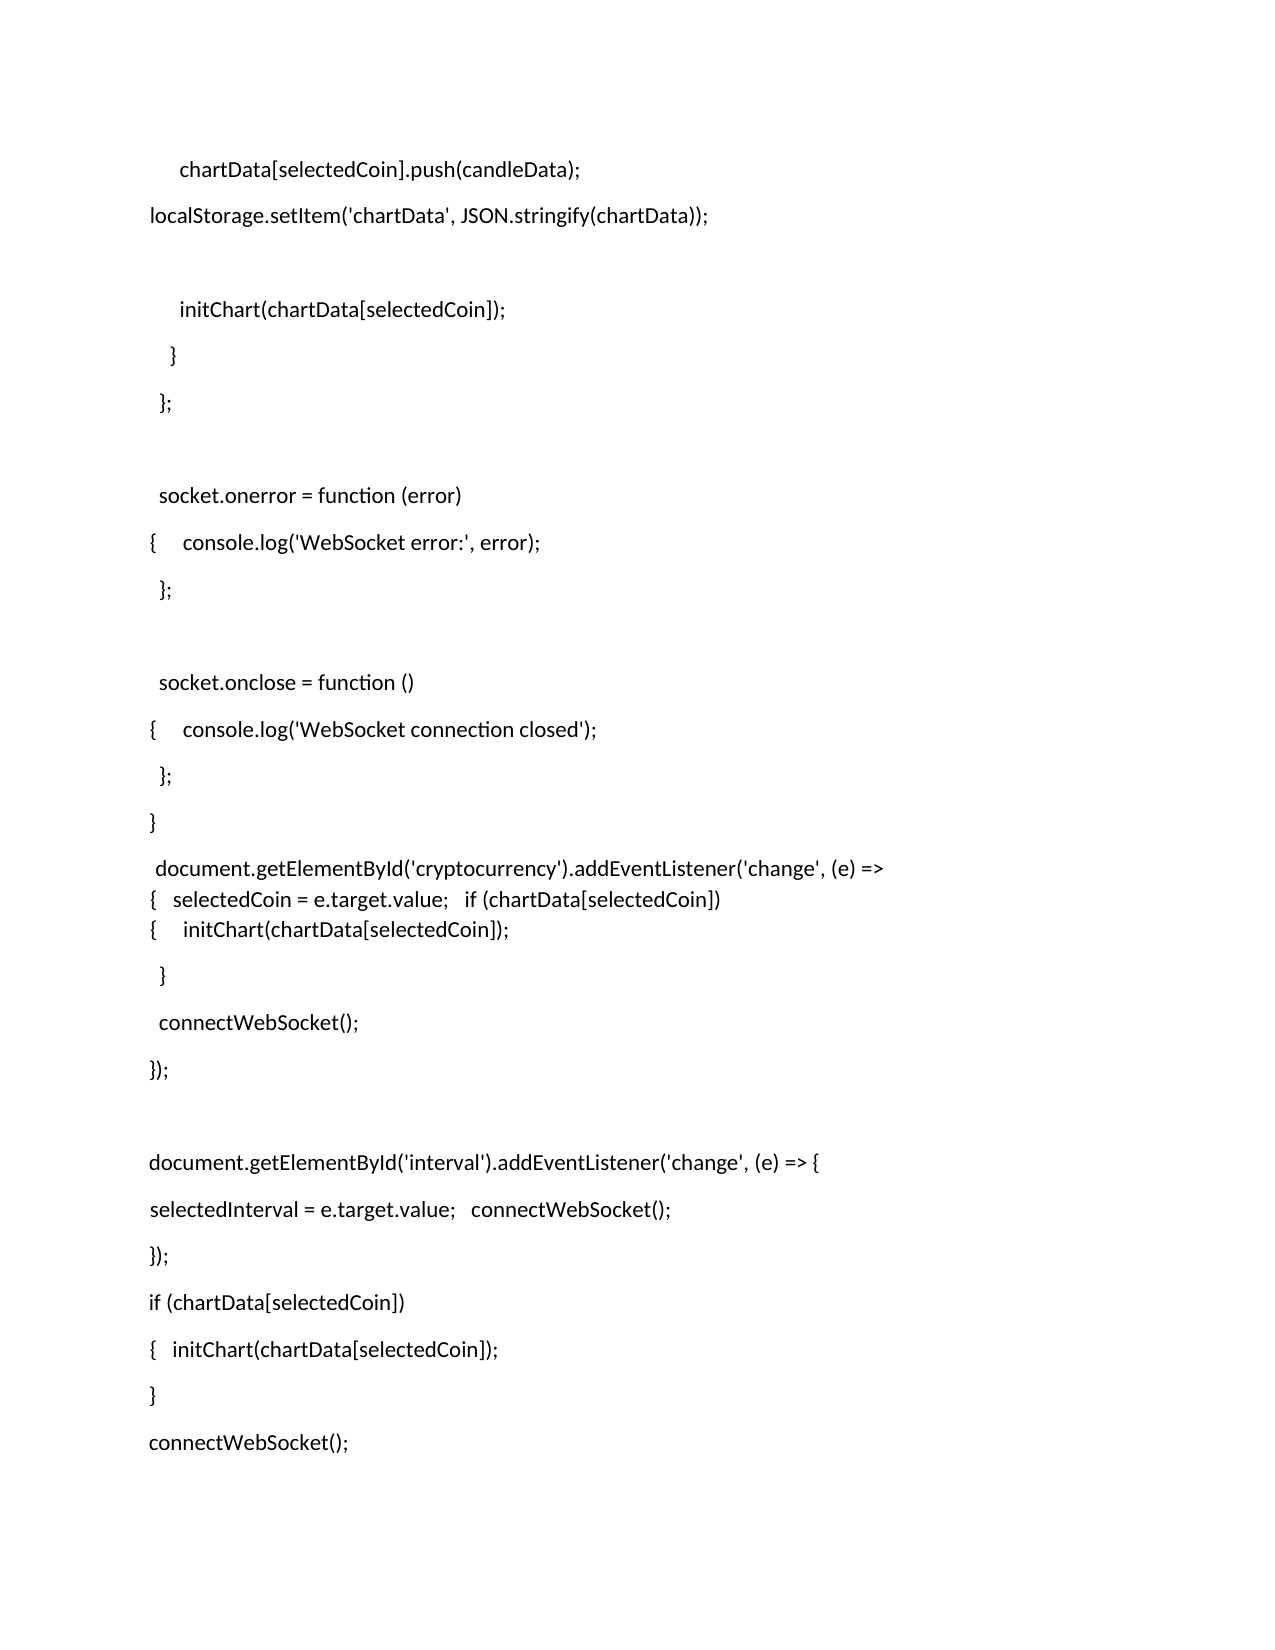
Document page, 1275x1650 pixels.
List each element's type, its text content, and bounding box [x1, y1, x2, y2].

text } [148, 808, 893, 836]
text } [148, 342, 893, 370]
text }); [148, 1241, 893, 1269]
text if (chartData[selectedCoin]) { initChart(chartData[selectedCoin]); [148, 1288, 691, 1363]
text chartData[selectedCoin].push(candleData); localStorage.setItem('chartData', JSON.stringify(chartData)); [148, 155, 893, 229]
text connectWebSocket(); [148, 1008, 893, 1036]
text document.getElementById('interval').addEventListener('change', (e) => { selectedInterval = e.target.value; connectWebSocket(); [148, 1148, 821, 1223]
text socket.onerror = function (error) { console.log('WebSocket error:', error); [148, 481, 706, 556]
text } [148, 961, 893, 989]
text socket.onclose = function () { console.log('WebSocket connection closed'); [148, 668, 658, 743]
text }; [148, 575, 893, 603]
text document.getElementById('cryptocurrency').addEventListener('change', (e) => { selectedCoin = e.target.value; if (chartData[selectedCoin]) { initChart(chartData[selectedCoin]); [150, 854, 893, 943]
text connectWebSocket(); [148, 1428, 893, 1456]
text }; [148, 761, 893, 789]
text }; [148, 388, 893, 416]
text }); [148, 1055, 893, 1083]
text initChart(chartData[selectedCoin]); [148, 295, 893, 323]
text } [148, 1382, 893, 1410]
